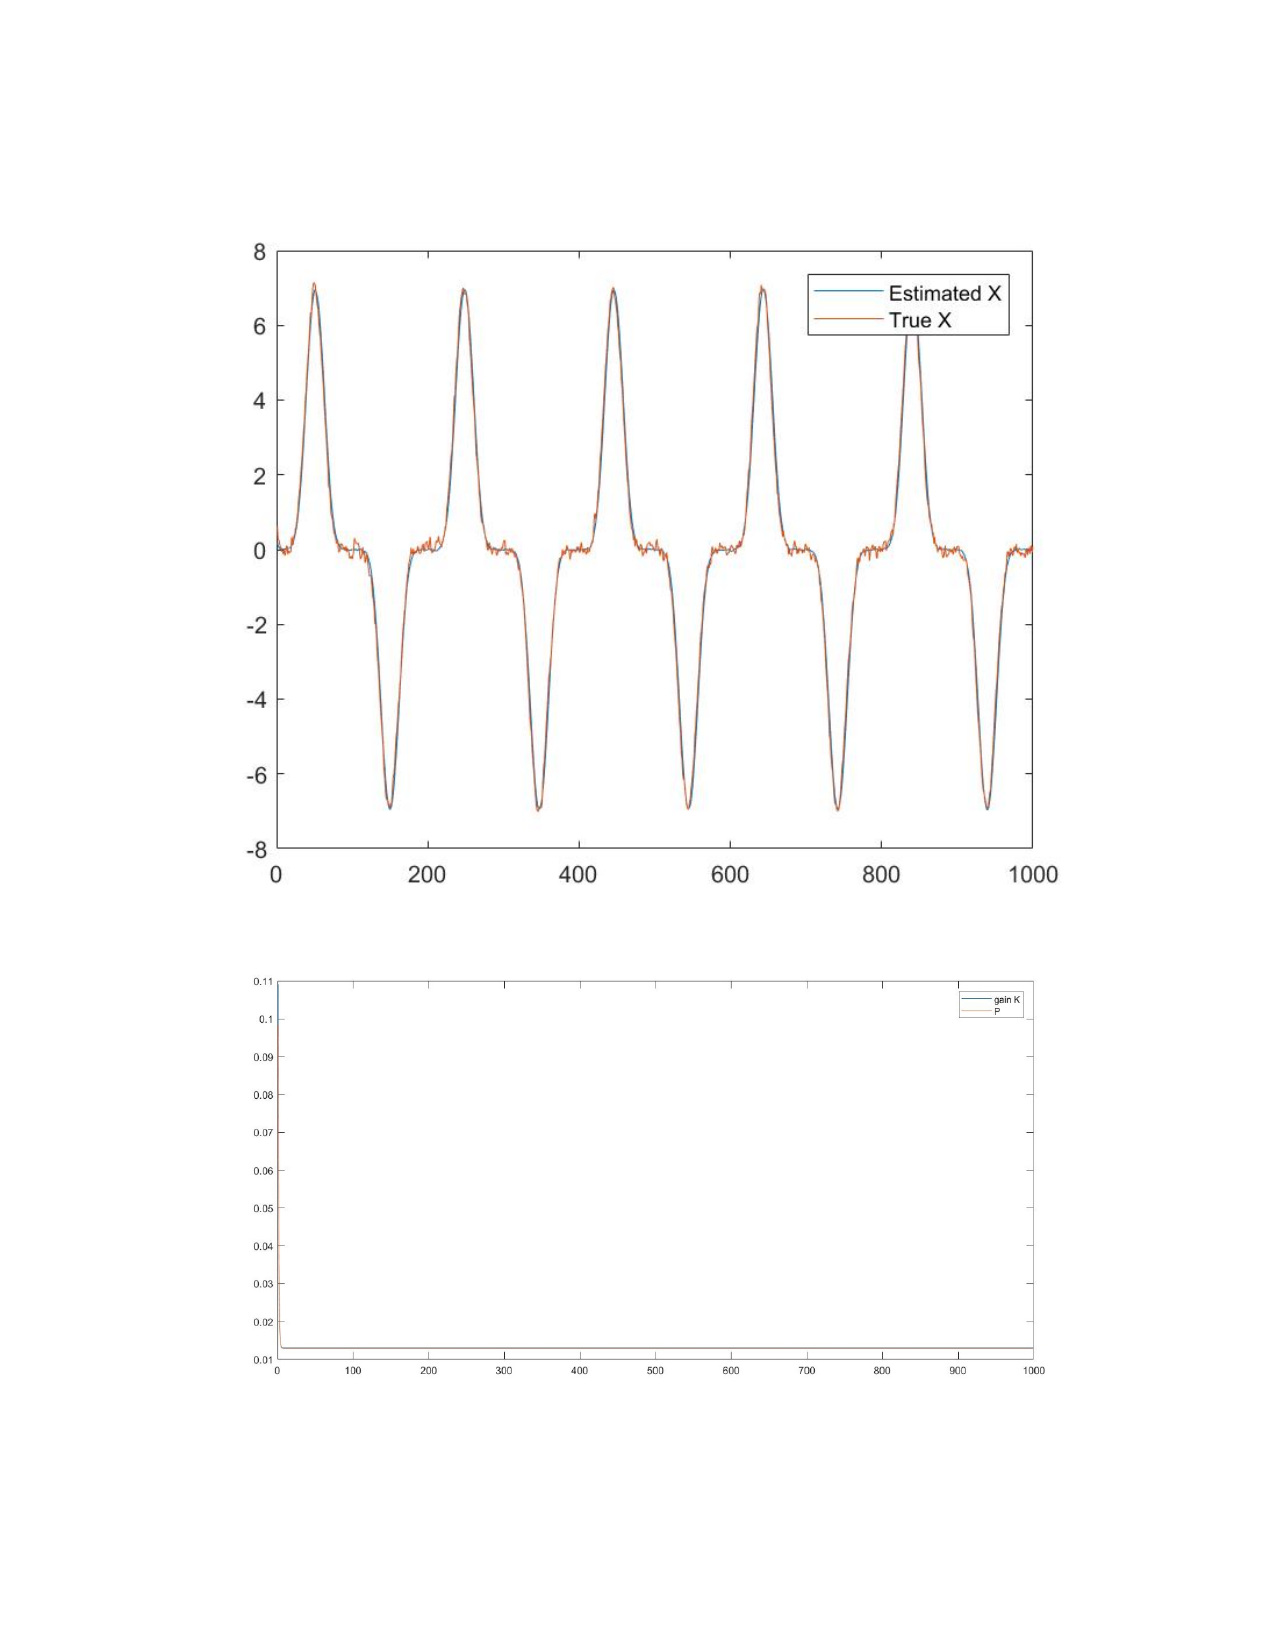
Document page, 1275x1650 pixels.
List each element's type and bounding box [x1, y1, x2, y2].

picture [150, 196, 1125, 929]
picture [150, 947, 1125, 1410]
